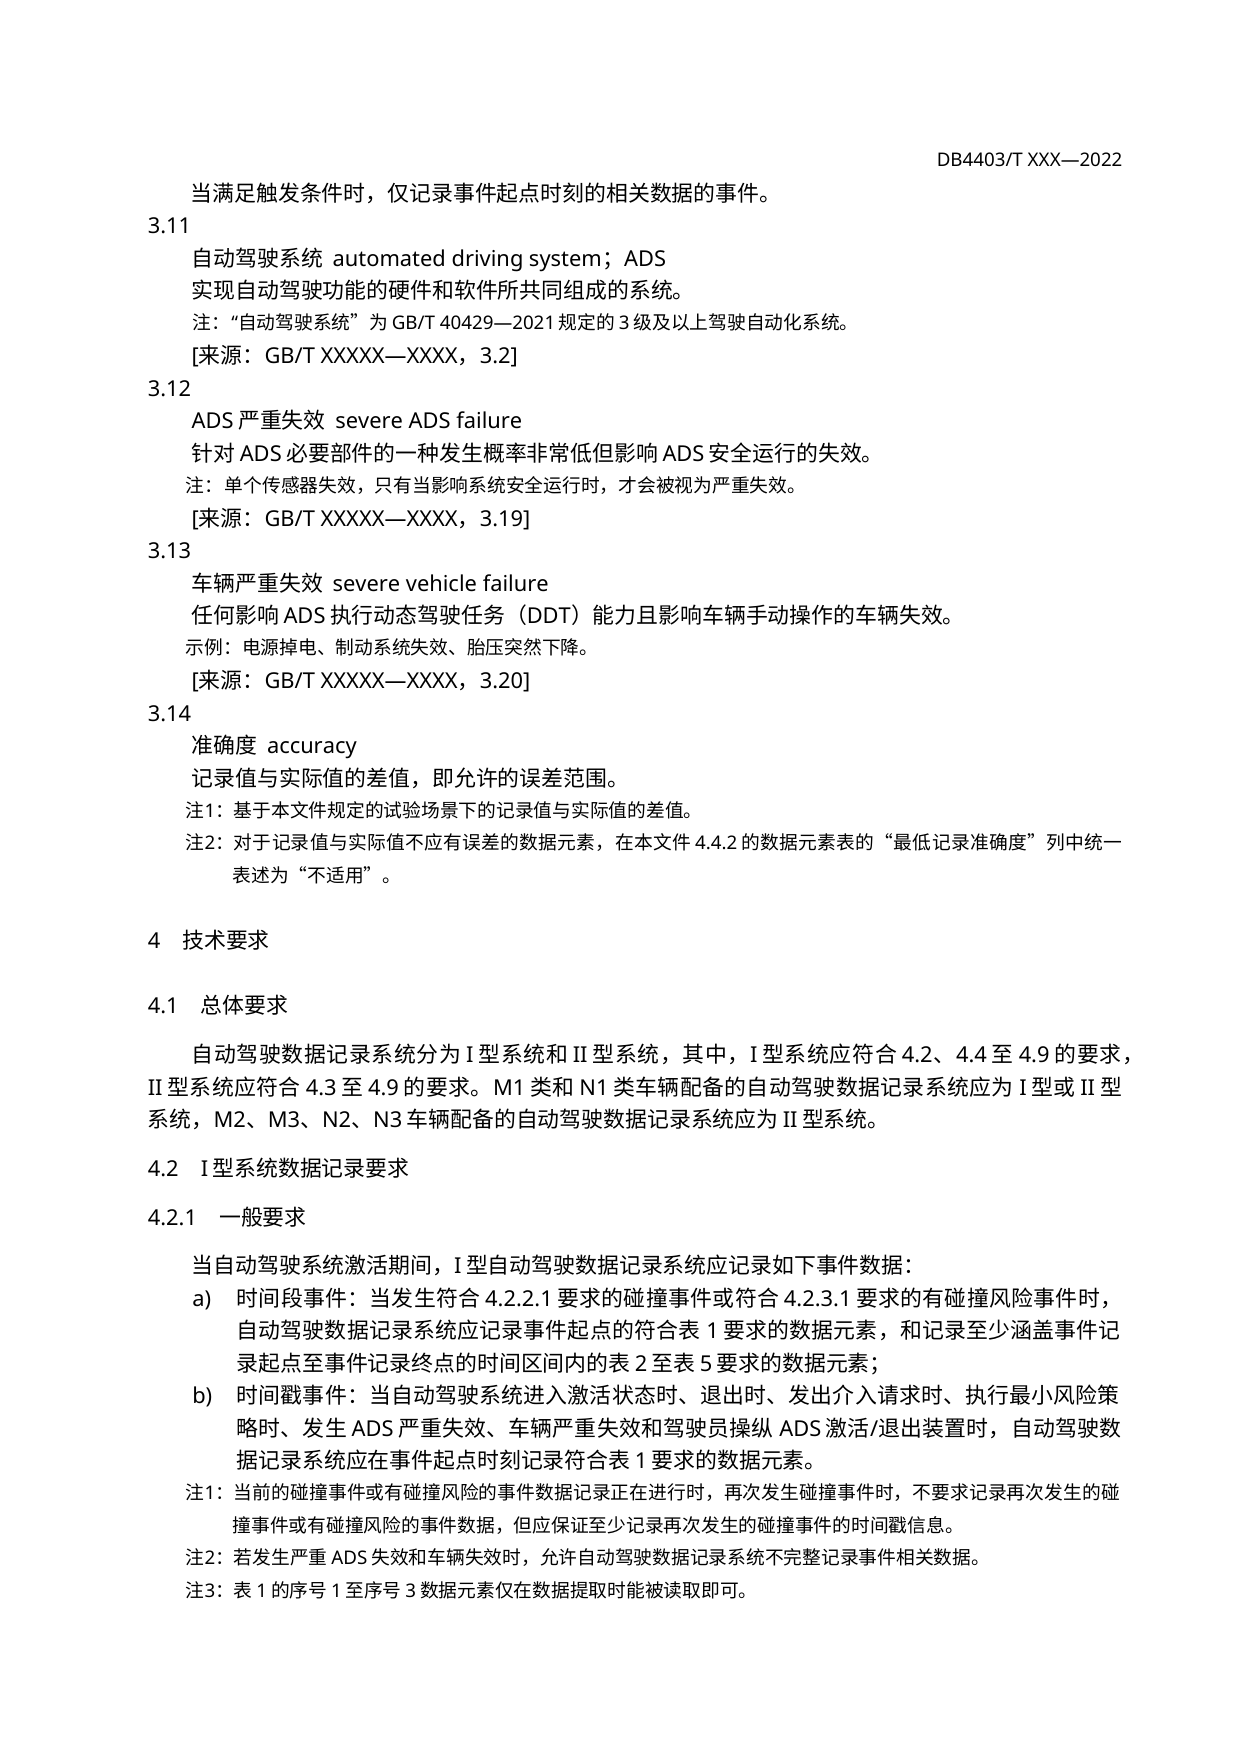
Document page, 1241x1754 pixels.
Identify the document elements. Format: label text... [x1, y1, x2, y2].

text 实现自动驾驶功能的硬件和软件所共同组成的系统。 [148, 273, 1122, 305]
text 单个传感器失效，只有当影响系统安全运行时，才会被视为严重失效。 [186, 468, 1122, 500]
text ADS严重失效 severe ADS failure [148, 370, 1122, 435]
text 电源掉电、制动系统失效、胎压突然下降。 [148, 630, 1122, 663]
text [来源：GB/T XXXXX—XXXX，3.20] [148, 663, 1122, 695]
text 针对ADS必要部件的一种发生概率非常低但影响ADS安全运行的失效。 [148, 435, 1122, 468]
text 准确度 accuracy [148, 695, 1122, 760]
text 自动驾驶数据记录系统分为I型系统和II型系统，其中，I型系统应符合4.2、4.4至4.9的要求，II型系统应符合4.3至4.9的要求。M1类和N1类车辆配备的自动驾驶数据记录系统应为I型或II型系统，M2、M3、N2、N3车辆配备的自动驾驶数据记录系统应为II型系统。 [148, 1037, 1122, 1134]
text 当自动驾驶系统激活期间，I型自动驾驶数据记录系统应记录如下事件数据： [148, 1248, 1122, 1280]
text 记录值与实际值的差值，即允许的误差范围。 [148, 760, 1122, 793]
text 时间段事件：当发生符合4.2.2.1要求的碰撞事件或符合4.2.3.1要求的有碰撞风险事件时，自动驾驶数据记录系统应记录事件起点的符合表1要求的数据元素，和记录至少涵盖事件记录起点至事件记录终点的时间区间内的表2至表5要求的数据元素； [192, 1280, 1122, 1378]
text 车辆严重失效 severe vehicle failure [148, 533, 1122, 598]
list 当前的碰撞事件或有碰撞风险的事件数据记录正在进行时，再次发生碰撞事件时，不要求记录再次发生的碰撞事件或有碰撞风险的事件数据，但应保证至少记录再次发生的碰撞事件的时间戳信息。 [186, 1475, 1122, 1540]
text 当满足触发条件时，仅记录事件起点时刻的相关数据的事件。 [148, 175, 1122, 208]
list 基于本文件规定的试验场景下的记录值与实际值的差值。 [186, 793, 1122, 825]
text 一般要求 [148, 1199, 1122, 1232]
text 任何影响ADS执行动态驾驶任务（DDT）能力且影响车辆手动操作的车辆失效。 [148, 598, 1122, 630]
text 对于记录值与实际值不应有误差的数据元素，在本文件4.4.2的数据元素表的“最低记录准确度”列中统一表述为“不适用”。 [186, 825, 1122, 890]
text 技术要求 [148, 923, 1122, 955]
text I型系统数据记录要求 [148, 1150, 1122, 1183]
list 自动驾驶系统 automated driving system；ADS [191, 240, 1122, 273]
text “自动驾驶系统”为GB/T 40429—2021规定的3级及以上驾驶自动化系统。 [192, 305, 1122, 338]
text [来源：GB/T XXXXX—XXXX，3.2] [148, 338, 1122, 370]
text [来源：GB/T XXXXX—XXXX，3.19] [148, 500, 1122, 533]
text 若发生严重ADS失效和车辆失效时，允许自动驾驶数据记录系统不完整记录事件相关数据。 [186, 1540, 1122, 1573]
text 总体要求 [148, 988, 1122, 1020]
text 时间戳事件：当自动驾驶系统进入激活状态时、退出时、发出介入请求时、执行最小风险策略时、发生ADS严重失效、车辆严重失效和驾驶员操纵ADS激活/退出装置时，自动驾驶数据记录系统应在事件起点时刻记录符合表1要求的数据元素。 [192, 1378, 1122, 1475]
text 表1的序号1至序号3数据元素仅在数据提取时能被读取即可。 [186, 1573, 1122, 1605]
